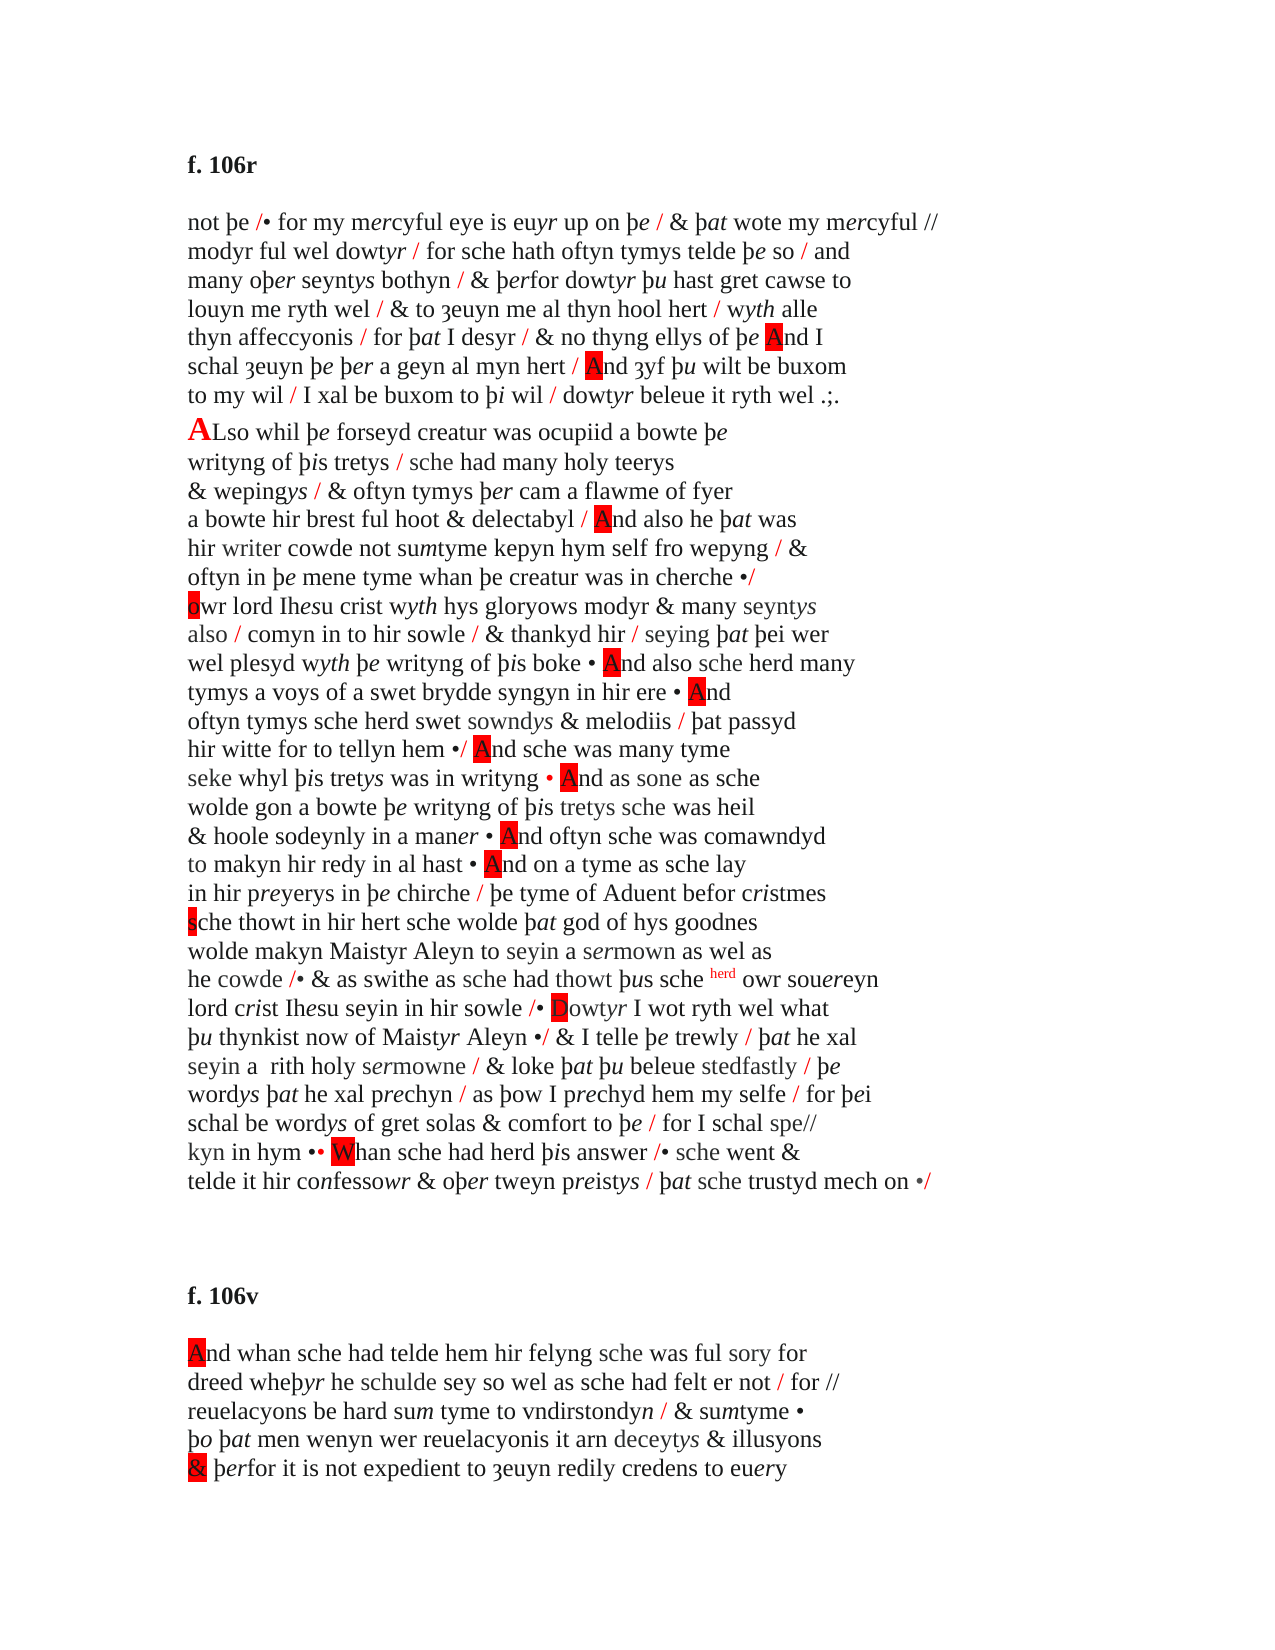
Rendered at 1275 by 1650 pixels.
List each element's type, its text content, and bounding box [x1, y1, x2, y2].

text & hoole sodeynly in a maner • And oftyn sche was comawndyd [518, 821, 1087, 849]
text wordys þat he xal prechyn / as þow I prechyd hem my selfe / for þei [187, 1079, 1087, 1108]
text to my wil / I xal be buxom to þi wil / dowtyr beleue it ryth wel .;. [187, 380, 1087, 409]
text telde it hir confessowr & oþer tweyn preistys / þat sche trustyd mech on •/ [187, 1166, 1087, 1194]
text lord crist Ihesu seyin in hir sowle /• Dowtyr I wot ryth wel what [187, 993, 551, 1022]
text & wepingys / & oftyn tymys þer cam a flawme of fyer [187, 476, 1087, 504]
text þu thynkist now of Maistyr Aleyn •/ & I telle þe trewly / þat he xal [187, 1022, 1087, 1051]
text wel plesyd wyth þe writyng of þis boke • And also sche herd many [187, 648, 603, 677]
text þo þat men wenyn wer reuelacyonis it arn deceytys & illusyons [187, 1424, 1087, 1453]
text not þe /• for my mercyful eye is euyr up on þe / & þat wote my mercyful // [187, 207, 1087, 236]
text And whan sche had telde hem hir felyng sche was ful sory for [206, 1338, 1087, 1367]
text schal ȝeuyn þe þer a geyn al myn hert / And ȝyf þu wilt be buxom [603, 351, 1087, 380]
text & hoole sodeynly in a maner • And oftyn sche was comawndyd [187, 821, 500, 849]
text wolde gon a bowte þe writyng of þis tretys sche was heil [187, 792, 1087, 821]
text oftyn in þe mene tyme whan þe creatur was in cherche •/ [187, 562, 1087, 591]
text in hir preyerys in þe chirche / þe tyme of Aduent befor cristmes [187, 878, 1087, 907]
text ALso whil þe forseyd creatur was ocupiid a bowte þe [187, 409, 1087, 447]
text louyn me ryth wel / & to ȝeuyn me al thyn hool hert / wyth alle [187, 294, 1087, 322]
text hir witte for to tellyn hem •/ And sche was many tyme [187, 734, 1087, 763]
text & þerfor it is not expedient to ȝeuyn redily credens to euery [207, 1453, 1087, 1482]
text many oþer seyntys bothyn / & þerfor dowtyr þu hast gret cawse to [187, 265, 1087, 294]
text f. 106r [187, 150, 1087, 179]
text dreed wheþyr he schulde sey so wel as sche had felt er not / for // [187, 1367, 1087, 1396]
text to makyn hir redy in al hast • And on a tyme as sche lay [187, 849, 1087, 878]
text he cowde /• & as swithe as sche had thowt þus sche herd owr souereyn [187, 964, 1087, 993]
text tymys a voys of a swet brydde syngyn in hir ere • And [187, 677, 688, 706]
text hir writer cowde not sumtyme kepyn hym self fro wepyng / & [187, 533, 1087, 562]
text oftyn tymys sche herd swet sowndys & melodiis / þat passyd [187, 706, 1087, 734]
text also / comyn in to hir sowle / & thankyd hir / seying þat þei wer [187, 619, 1087, 648]
text wel plesyd wyth þe writyng of þis boke • And also sche herd many [621, 648, 1087, 677]
text schal ȝeuyn þe þer a geyn al myn hert / And ȝyf þu wilt be buxom [187, 351, 585, 380]
text wolde makyn Maistyr Aleyn to seyin a sermown as wel as [187, 936, 1087, 964]
text tymys a voys of a swet brydde syngyn in hir ere • And [706, 677, 1087, 706]
text a bowte hir brest ful hoot & delectabyl / And also he þat was [187, 504, 1087, 533]
text seyin a rith holy sermowne / & loke þat þu beleue stedfastly / þe [187, 1051, 1087, 1079]
text sche thowt in hir hert sche wolde þat god of hys goodnes [197, 907, 1087, 936]
text seke whyl þis tretys was in writyng • And as sone as sche [578, 763, 1087, 792]
text writyng of þis tretys / sche had many holy teerys [187, 447, 1087, 476]
text thyn affeccyonis / for þat I desyr / & no thyng ellys of þe And I [187, 322, 1087, 351]
text schal be wordys of gret solas & comfort to þe / for I schal spe// [187, 1108, 1087, 1137]
text owr lord Ihesu crist wyth hys gloryows modyr & many seyntys [200, 591, 1087, 619]
text modyr ful wel dowtyr / for sche hath oftyn tymys telde þe so / and [187, 236, 1087, 265]
text f. 106v [187, 1281, 1087, 1309]
text kyn in hym •• Whan sche had herd þis answer /• sche went & [355, 1137, 1087, 1166]
text reuelacyons be hard sum tyme to vndirstondyn / & sumtyme • [187, 1396, 1087, 1424]
text seke whyl þis tretys was in writyng • And as sone as sche [187, 763, 560, 792]
text kyn in hym •• Whan sche had herd þis answer /• sche went & [187, 1137, 331, 1166]
text lord crist Ihesu seyin in hir sowle /• Dowtyr I wot ryth wel what [568, 993, 1087, 1022]
